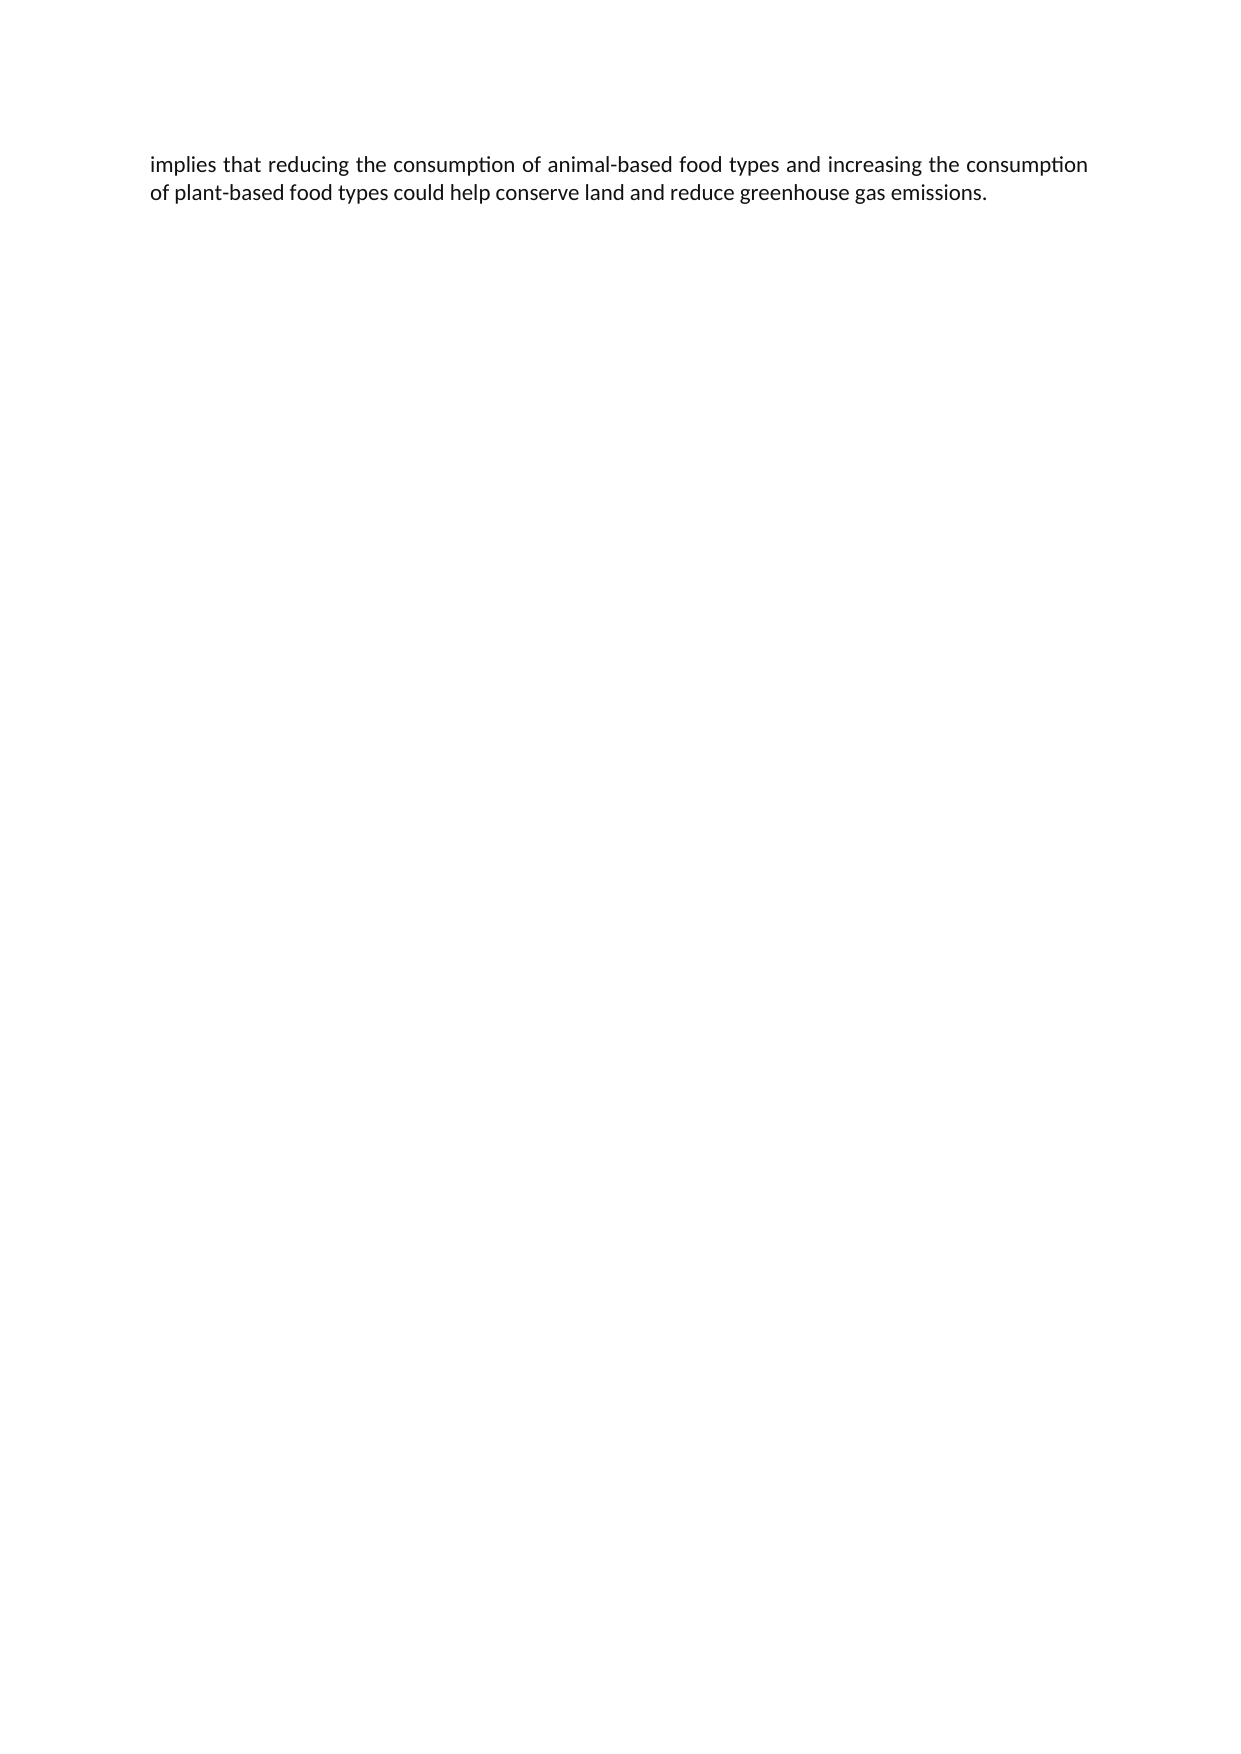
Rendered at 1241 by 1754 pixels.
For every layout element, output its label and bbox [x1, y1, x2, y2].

text [150, 150, 1090, 206]
